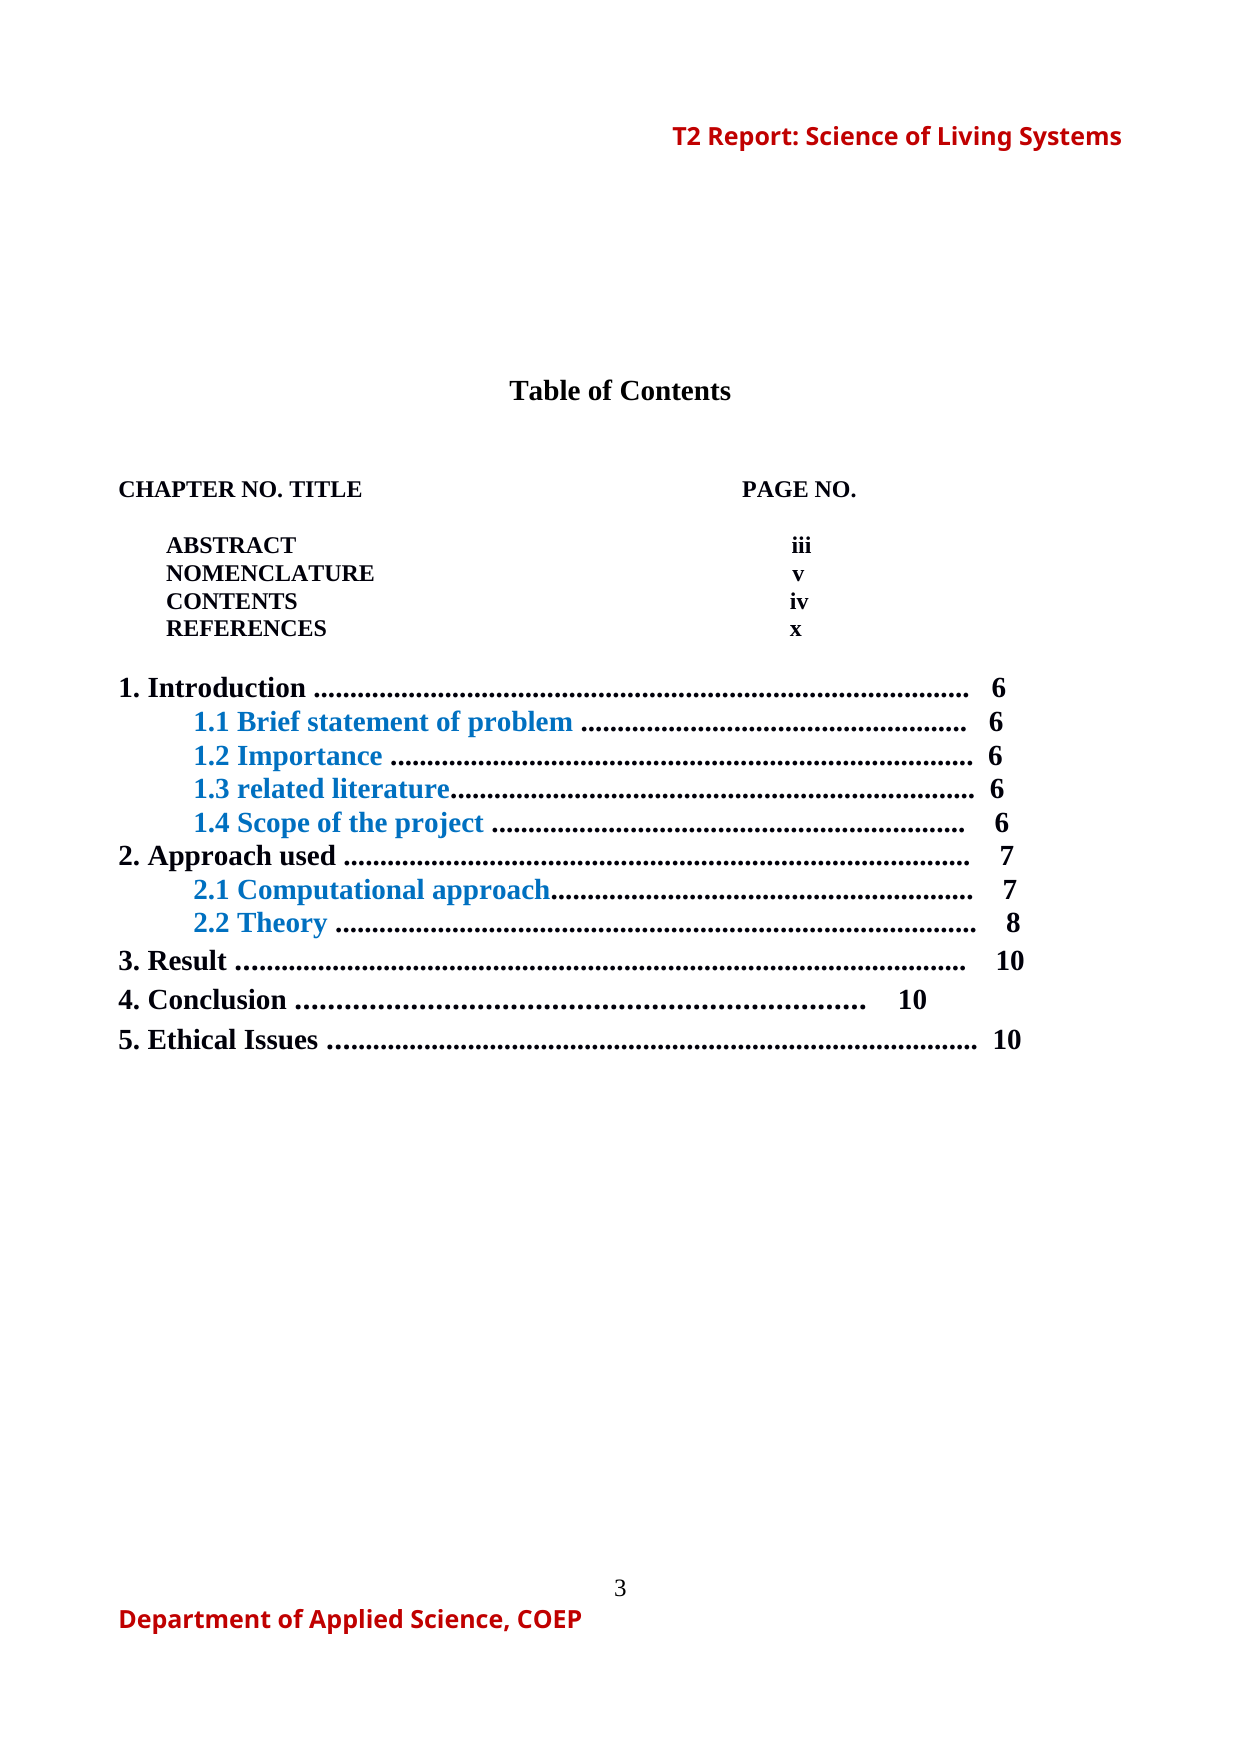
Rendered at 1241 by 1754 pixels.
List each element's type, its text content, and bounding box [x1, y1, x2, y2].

text 1.1 Brief statement of problem ..................................................... 6 [118, 704, 1122, 738]
text 1. Introduction .......................................................................................... 6 [118, 671, 1122, 704]
text NOMENCLATURE v [118, 559, 1122, 587]
text CHAPTER NO. TITLE PAGE NO. [118, 475, 1122, 503]
text 1.3 related literature........................................................................ 6 [118, 771, 1122, 805]
text CONTENTS iv [118, 587, 1122, 614]
text ABSTRACT iii [118, 531, 1122, 559]
text 2.1 Computational approach.......................................................... 7 [118, 872, 1122, 905]
text 3. Result …................................................................................................. 10 [118, 939, 1122, 979]
text 5. Ethical Issues …...................................................................................... 10 [118, 1018, 1122, 1058]
text 1.4 Scope of the project ................................................................. 6 [118, 805, 1122, 838]
text 2.2 Theory ........................................................................................ 8 [118, 905, 1122, 939]
text 2. Approach used ...................................................................................... 7 [118, 838, 1122, 872]
text Table of Contents [118, 373, 1122, 407]
text 1.2 Importance ................................................................................ 6 [118, 738, 1122, 771]
text 4. Conclusion …………………………………………………………… 10 [118, 979, 1122, 1018]
text REFERENCES x [118, 614, 1122, 642]
